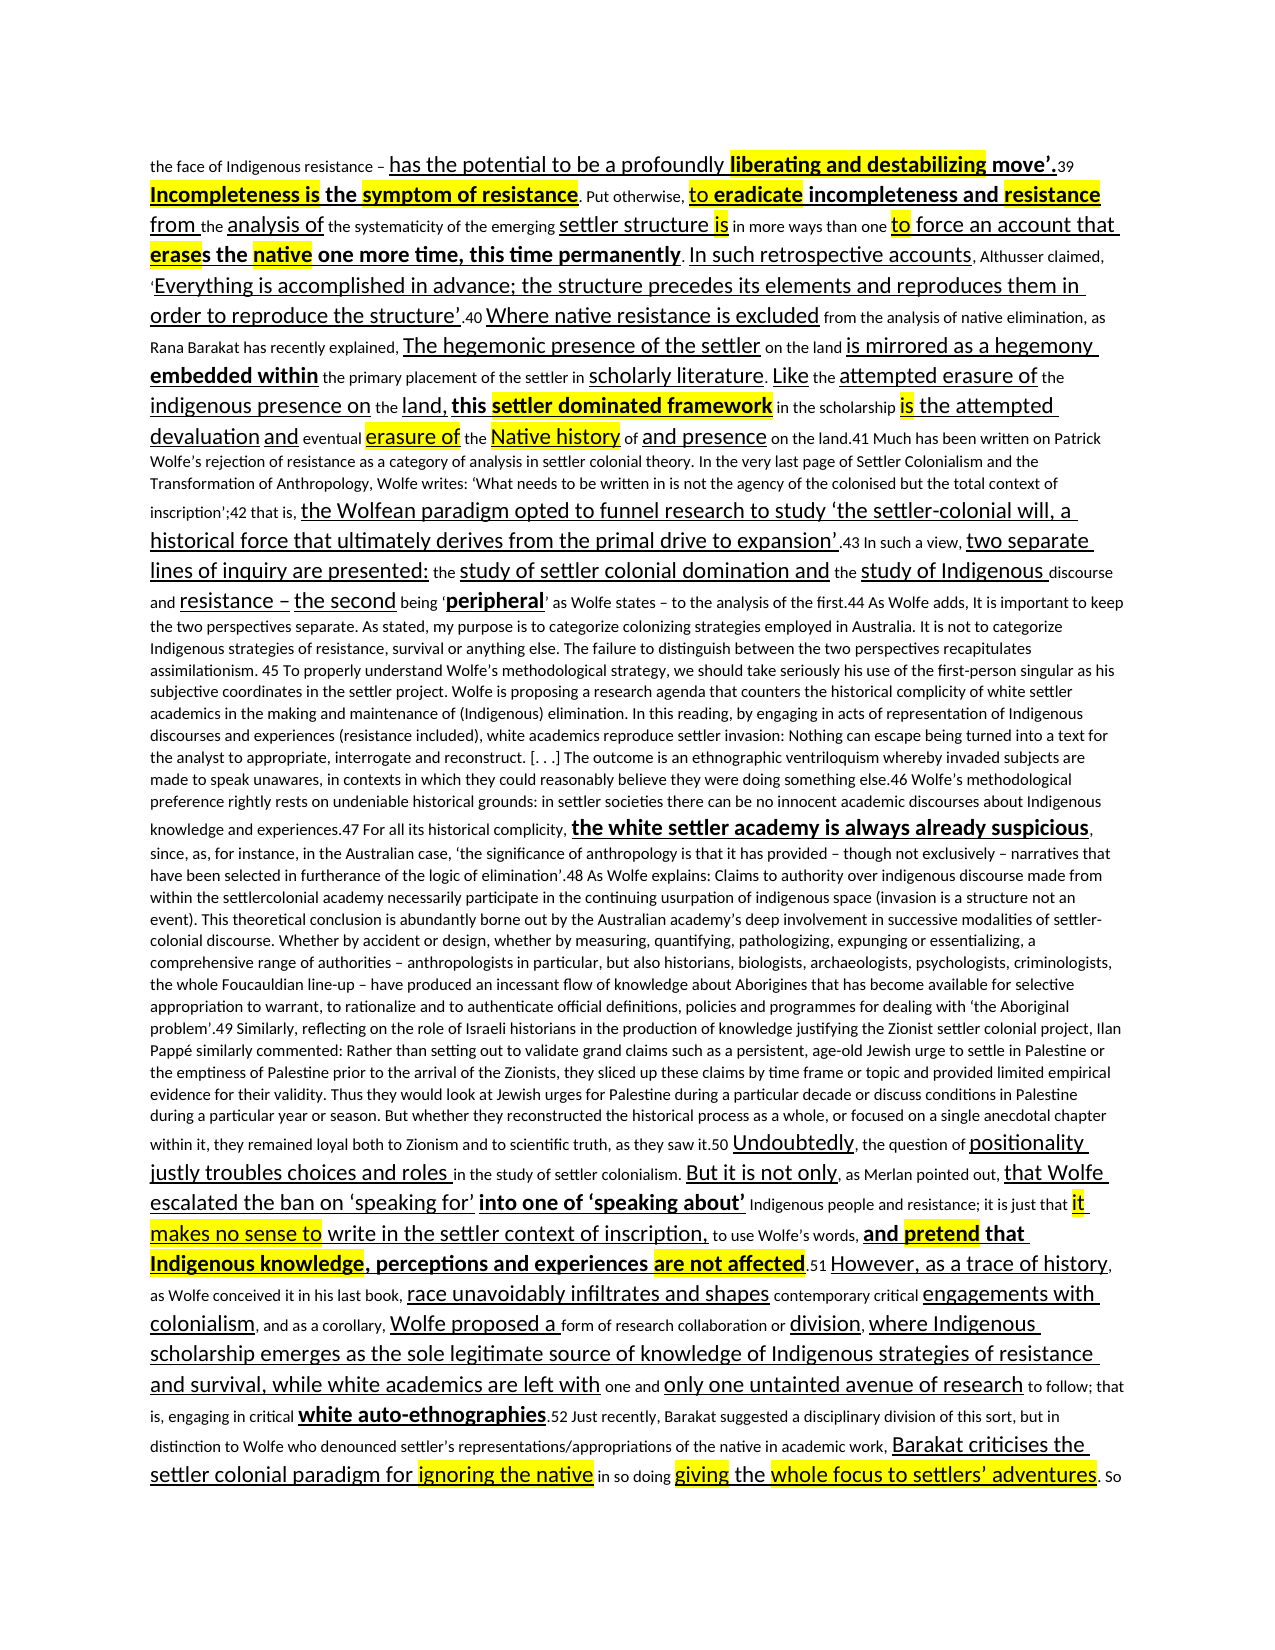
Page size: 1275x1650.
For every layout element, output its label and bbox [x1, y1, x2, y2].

text [150, 150, 1125, 1488]
